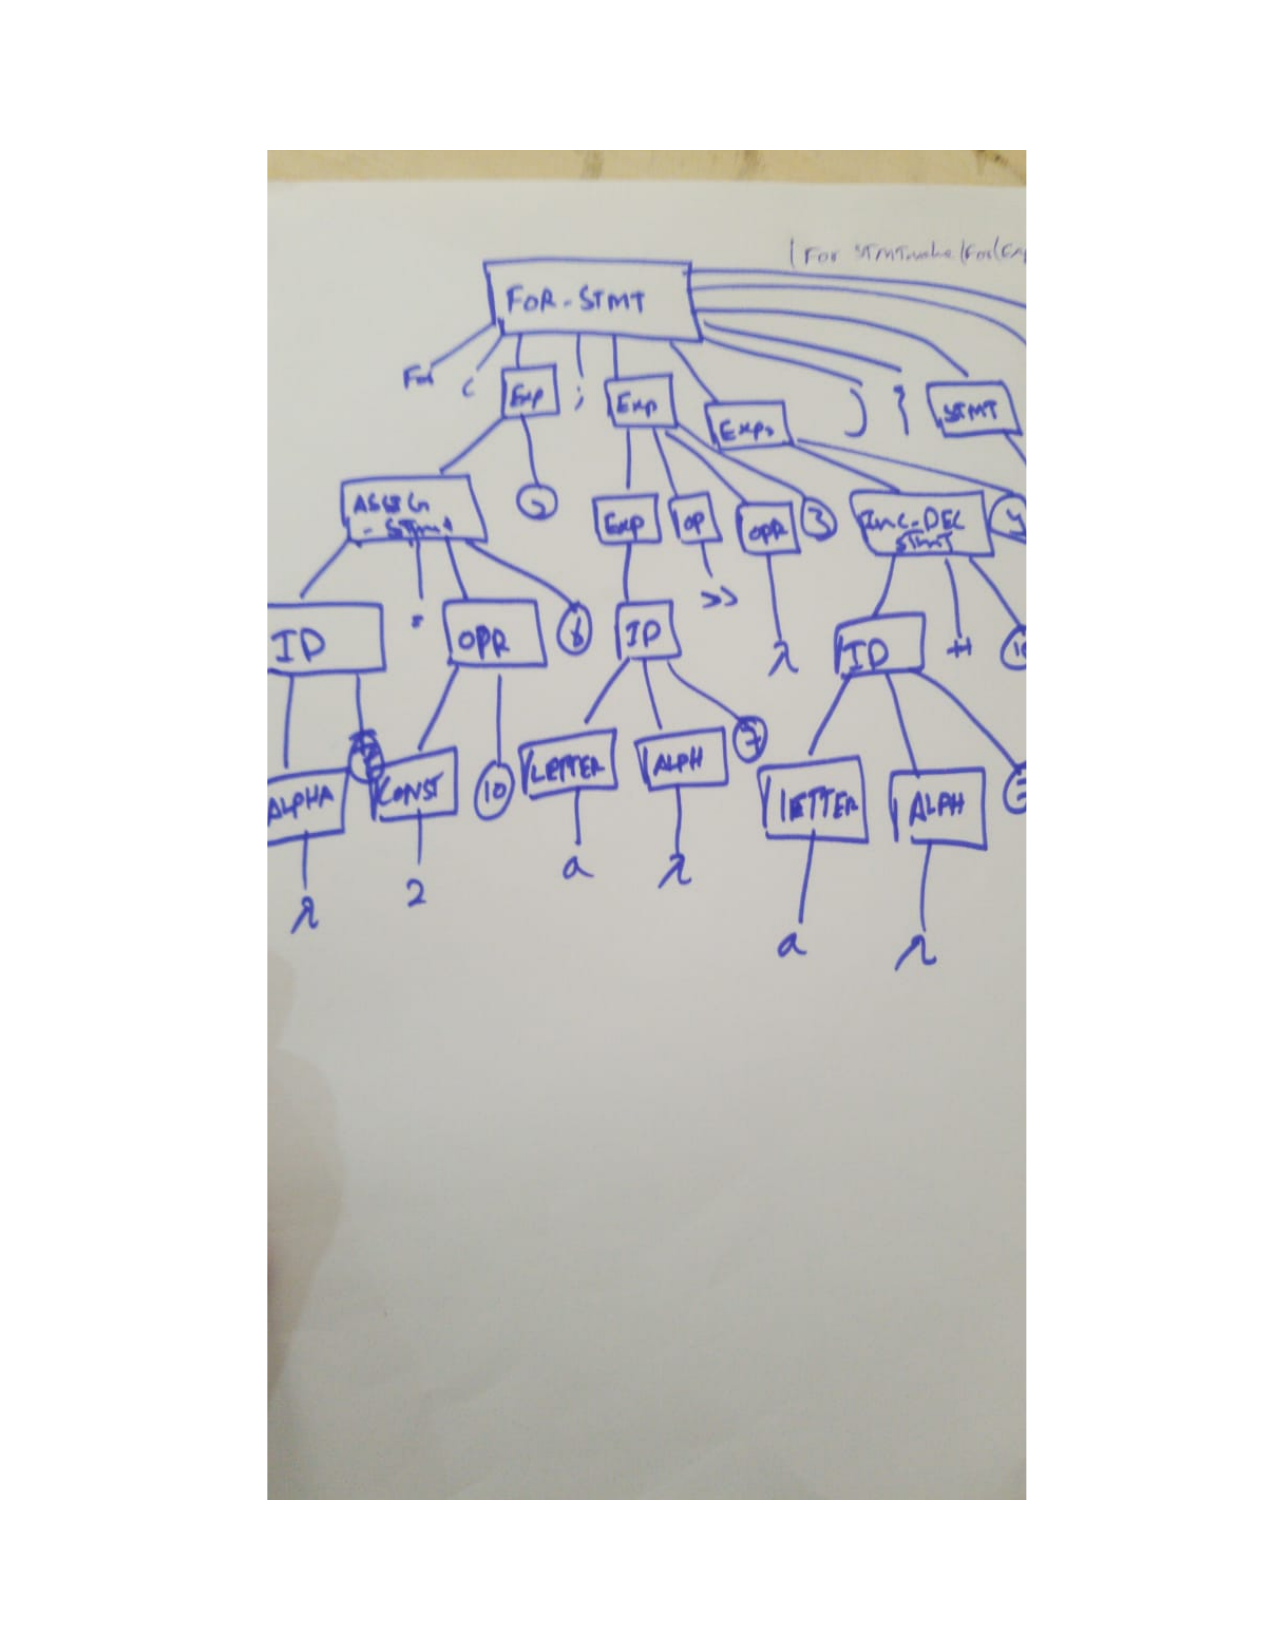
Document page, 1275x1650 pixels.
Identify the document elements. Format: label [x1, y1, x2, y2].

picture [267, 150, 1027, 1500]
